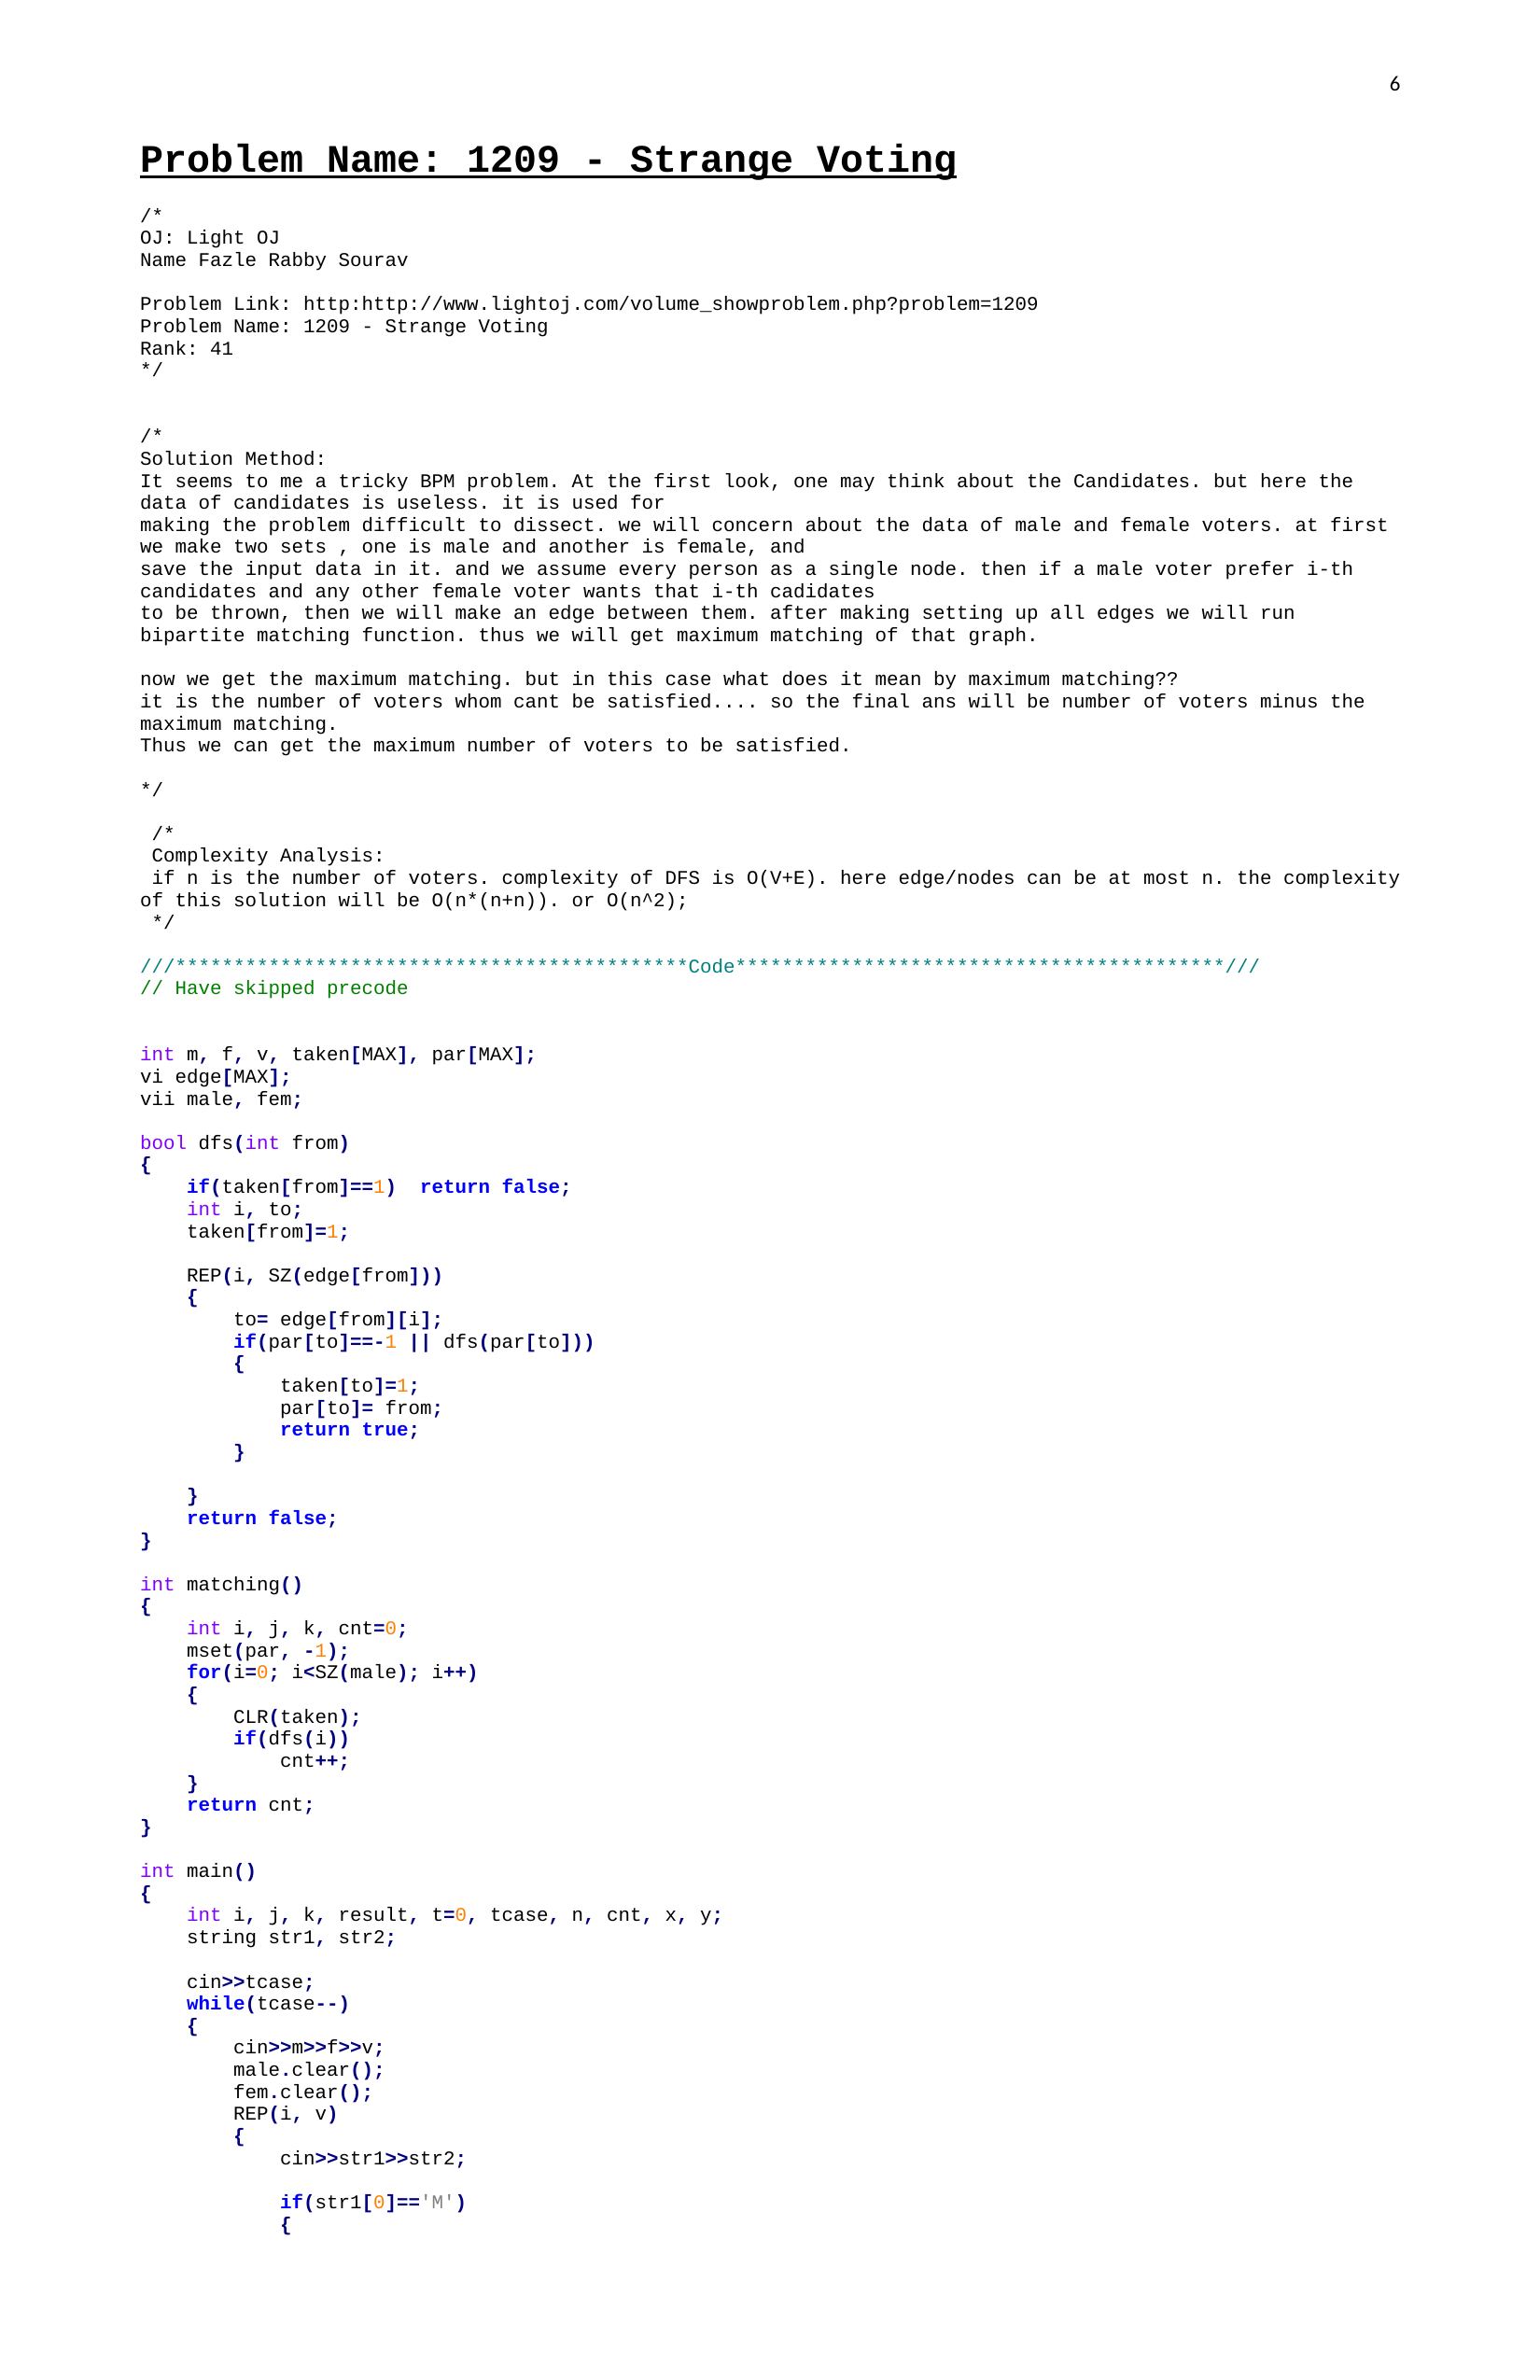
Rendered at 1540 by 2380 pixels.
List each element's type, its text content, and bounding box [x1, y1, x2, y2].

text it is the number of voters whom cant be satisfied.... so the final ans will be number of voters minus the maximum matching. [140, 692, 1400, 735]
text fem.clear(); [140, 2082, 1400, 2104]
text } [140, 1530, 1400, 1552]
text { [140, 2215, 1400, 2236]
text int i, j, k, result, t=0, tcase, n, cnt, x, y; [140, 1906, 1400, 1927]
text /* [140, 824, 1400, 847]
text male.clear(); [140, 2060, 1400, 2082]
text int i, to; [140, 1199, 1400, 1221]
text if(par[to]==-1 || dfs(par[to])) [140, 1332, 1400, 1353]
text REP(i, SZ(edge[from])) [140, 1266, 1400, 1287]
text return true; [140, 1420, 1400, 1442]
text while(tcase--) [140, 1994, 1400, 2016]
text } [140, 1817, 1400, 1840]
text /* [140, 206, 1400, 228]
text if n is the number of voters. complexity of DFS is O(V+E). here edge/nodes can be at most n. the complexity of this solution will be O(n*(n+n)). or O(n^2); [140, 868, 1400, 912]
text cin>>str1>>str2; [140, 2149, 1400, 2170]
text { [140, 1155, 1400, 1177]
text taken[to]=1; [140, 1376, 1400, 1398]
text string str1, str2; [140, 1927, 1400, 1950]
text bool dfs(int from) [140, 1133, 1400, 1155]
text Thus we can get the maximum number of voters to be satisfied. [140, 735, 1400, 758]
text cnt++; [140, 1751, 1400, 1773]
text */ [140, 780, 1400, 802]
text { [140, 1287, 1400, 1309]
text /* [140, 427, 1400, 449]
text vi edge[MAX]; [140, 1067, 1400, 1089]
text cin>>tcase; [140, 1971, 1400, 1994]
text making the problem difficult to dissect. we will concern about the data of male and female voters. at first we make two sets , one is male and another is female, and [140, 515, 1400, 559]
text Problem Name: 1209 - Strange Voting [140, 140, 1400, 184]
text { [140, 2126, 1400, 2149]
text Complexity Analysis: [140, 847, 1400, 868]
text par[to]= from; [140, 1398, 1400, 1420]
text } [140, 1773, 1400, 1795]
text taken[from]=1; [140, 1221, 1400, 1243]
text if(str1[0]=='M') [140, 2192, 1400, 2215]
text */ [140, 360, 1400, 383]
text ///********************************************Code******************************************/// [140, 957, 1400, 978]
text int i, j, k, cnt=0; [140, 1618, 1400, 1641]
text */ [140, 912, 1400, 934]
text { [140, 1597, 1400, 1618]
text mset(par, -1); [140, 1641, 1400, 1662]
text REP(i, v) [140, 2104, 1400, 2126]
text { [140, 2016, 1400, 2037]
text Name Fazle Rabby Sourav [140, 250, 1400, 273]
text int m, f, v, taken[MAX], par[MAX]; [140, 1044, 1400, 1067]
text now we get the maximum matching. but in this case what does it mean by maximum matching?? [140, 669, 1400, 692]
text if(taken[from]==1) return false; [140, 1177, 1400, 1199]
text vii male, fem; [140, 1089, 1400, 1111]
text Rank: 41 [140, 339, 1400, 360]
text It seems to me a tricky BPM problem. At the first look, one may think about the Candidates. but here the data of candidates is useless. it is used for [140, 470, 1400, 515]
text } [140, 1442, 1400, 1464]
text return false; [140, 1508, 1400, 1530]
text int main() [140, 1861, 1400, 1883]
text Problem Link: http:http://www.lightoj.com/volume_showproblem.php?problem=1209 [140, 294, 1400, 316]
text for(i=0; i<SZ(male); i++) [140, 1662, 1400, 1685]
text { [140, 1353, 1400, 1376]
text if(dfs(i)) [140, 1729, 1400, 1751]
text OJ: Light OJ [140, 228, 1400, 250]
text cin>>m>>f>>v; [140, 2037, 1400, 2060]
text { [140, 1883, 1400, 1906]
text // Have skipped precode [140, 978, 1400, 1001]
text { [140, 1685, 1400, 1707]
text CLR(taken); [140, 1707, 1400, 1729]
text int matching() [140, 1575, 1400, 1597]
text return cnt; [140, 1795, 1400, 1817]
text Problem Name: 1209 - Strange Voting [140, 316, 1400, 339]
text } [140, 1486, 1400, 1508]
text Solution Method: [140, 449, 1400, 470]
text to be thrown, then we will make an edge between them. after making setting up all edges we will run bipartite matching function. thus we will get maximum matching of that graph. [140, 603, 1400, 648]
text save the input data in it. and we assume every person as a single node. then if a male voter prefer i-th candidates and any other female voter wants that i-th cadidates [140, 559, 1400, 603]
text to= edge[from][i]; [140, 1309, 1400, 1332]
